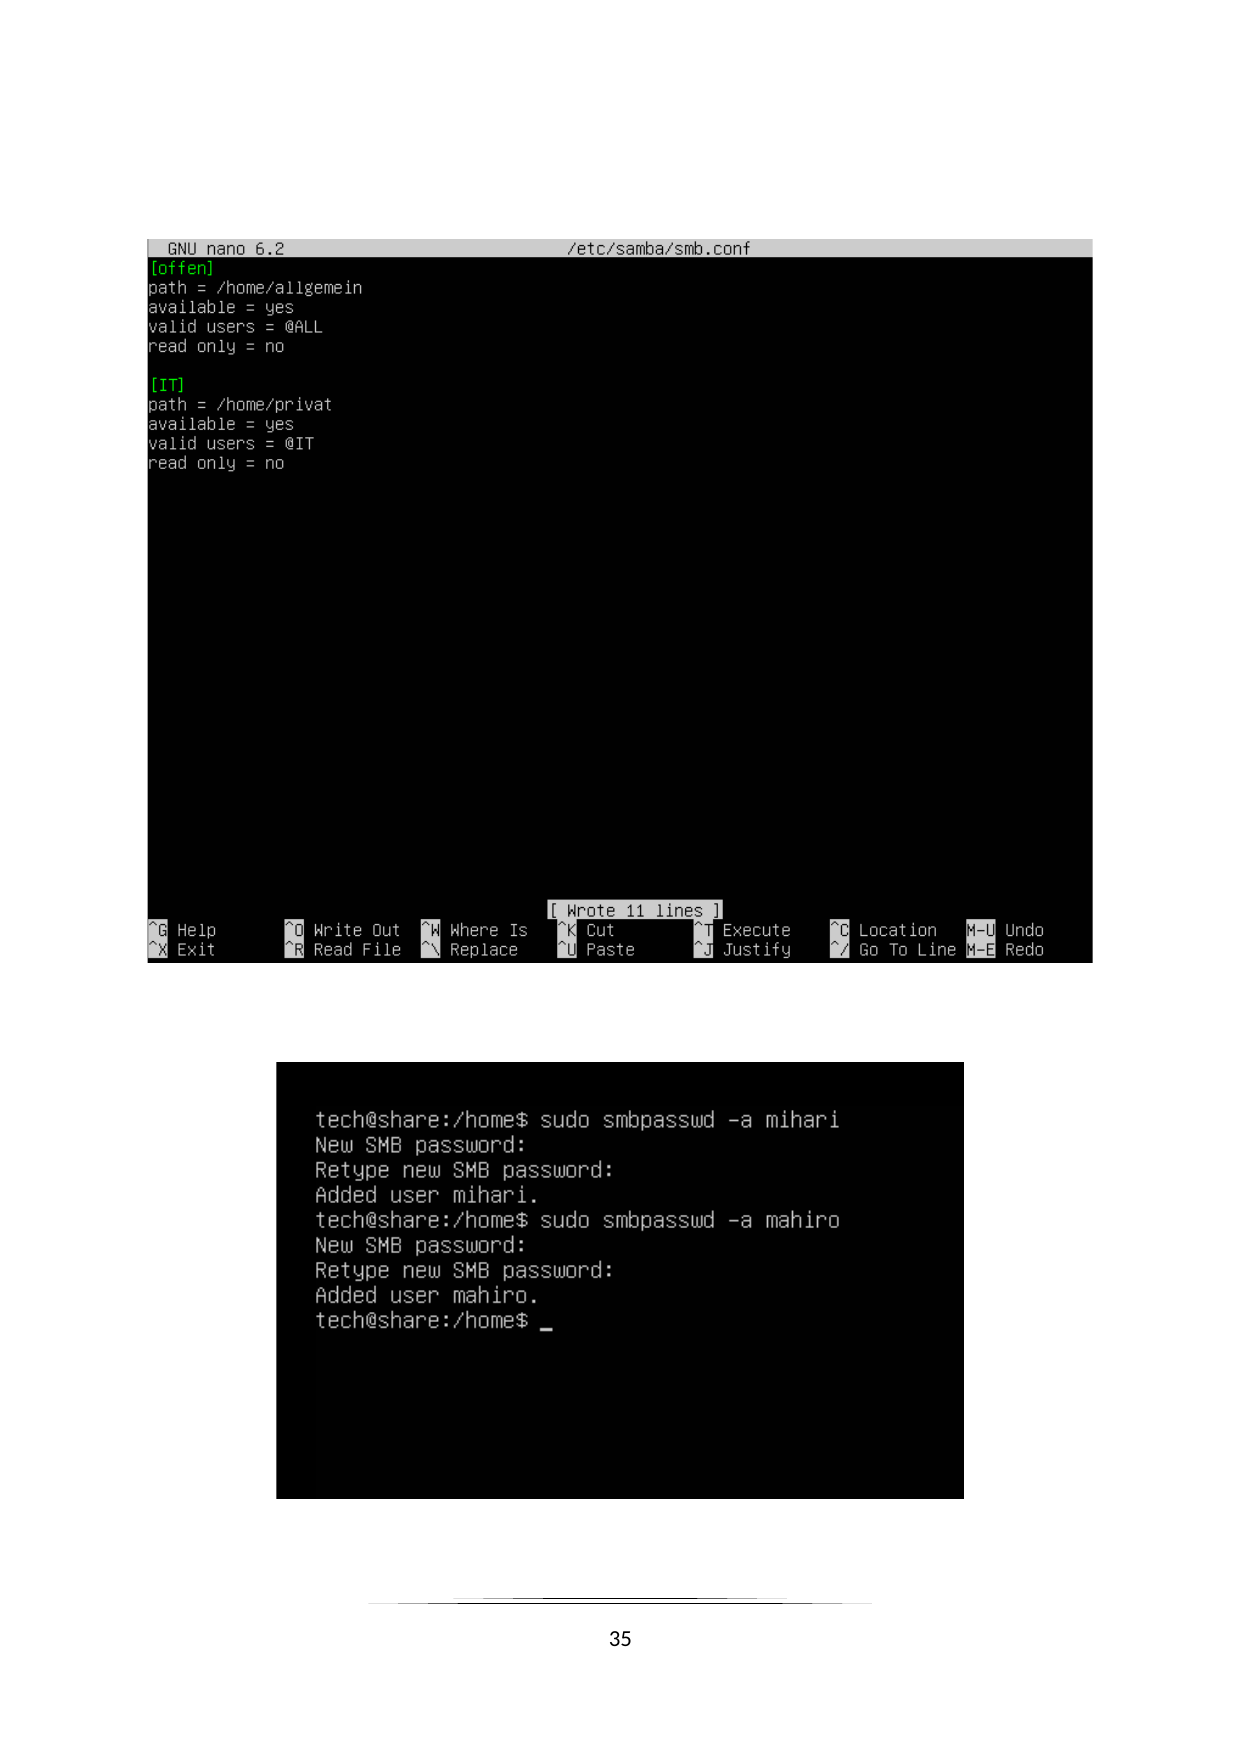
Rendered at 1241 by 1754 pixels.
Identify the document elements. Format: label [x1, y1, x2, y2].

picture [276, 1062, 964, 1499]
picture [147, 239, 1093, 963]
